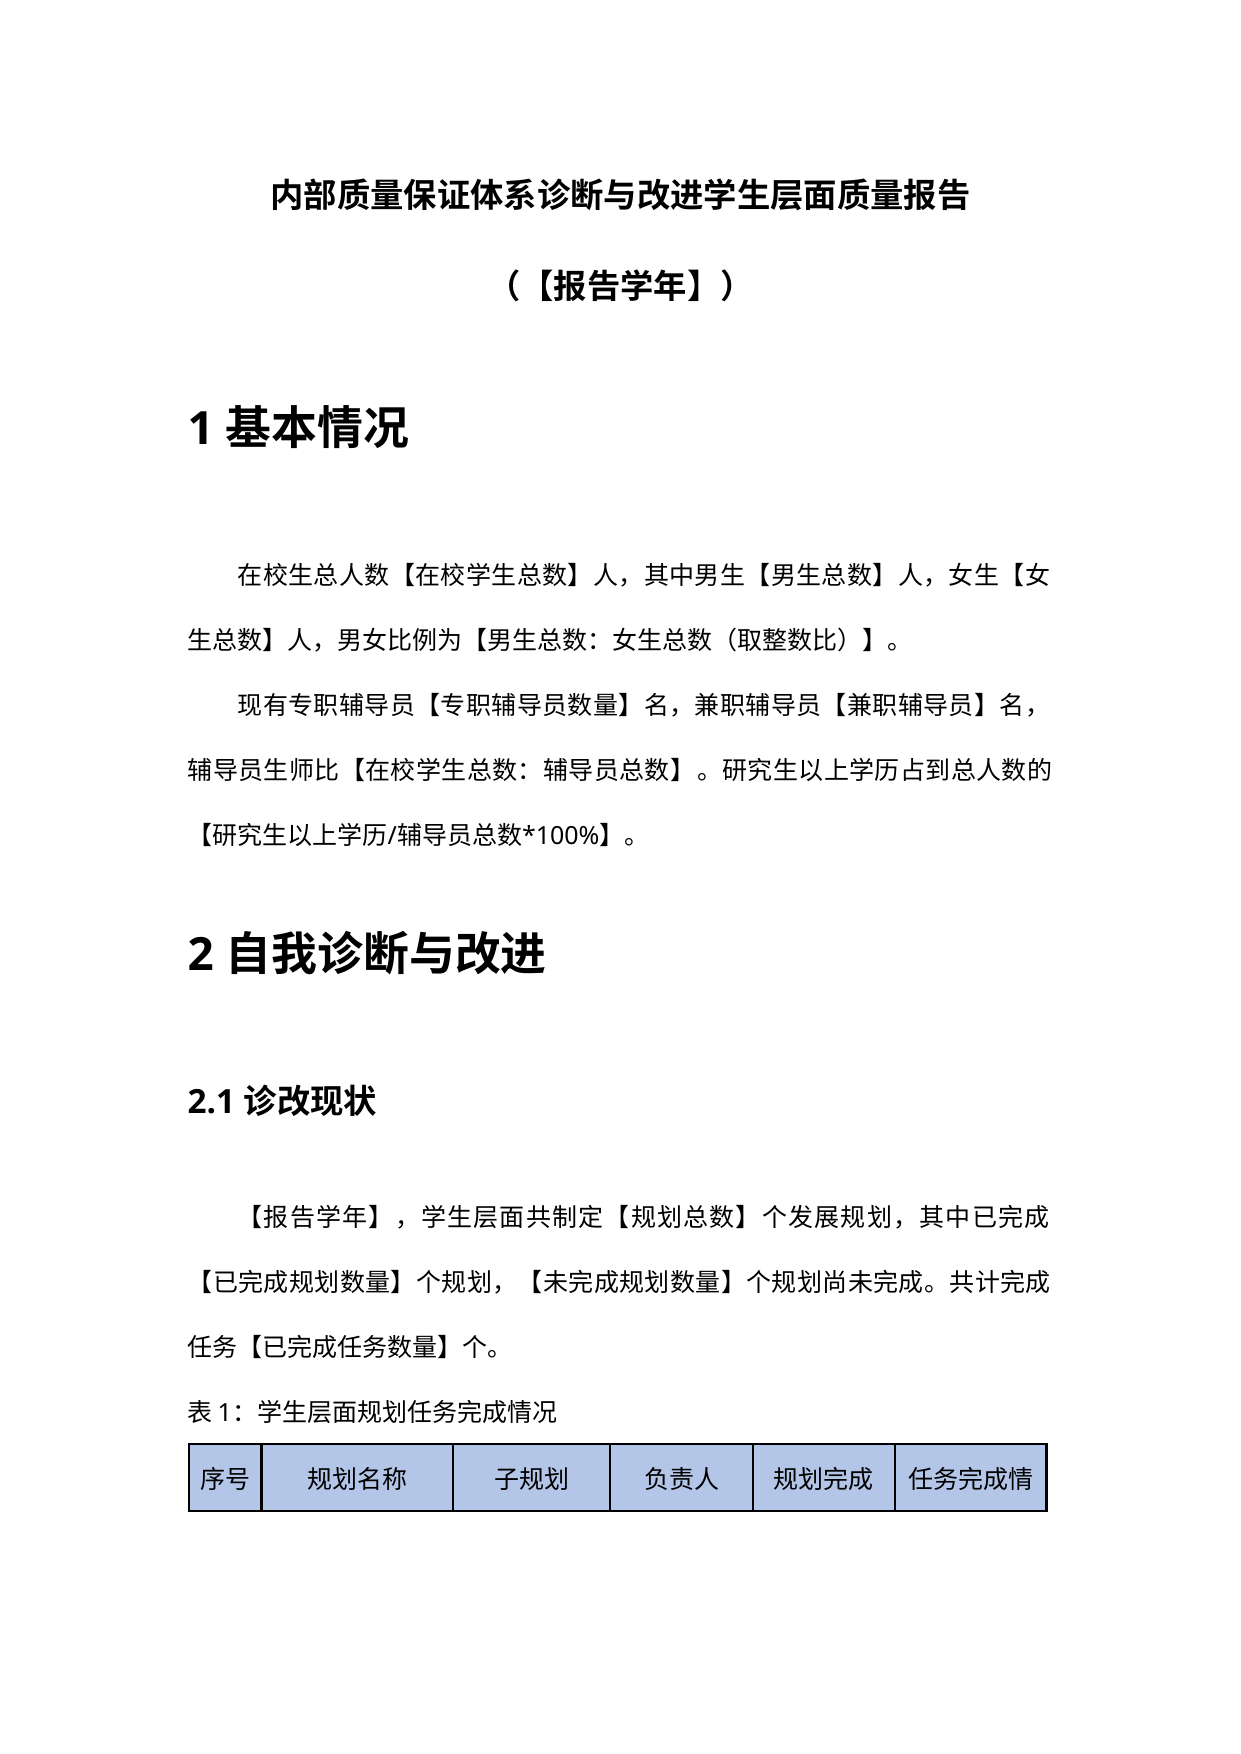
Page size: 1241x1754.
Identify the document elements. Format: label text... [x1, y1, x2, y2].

text 在校生总人数【在校学生总数】人，其中男生【男生总数】人，女生【女生总数】人，男女比例为【男生总数：女生总数（取整数比）】。 [187, 541, 1053, 671]
subtitle 1 基本情况 [187, 376, 1053, 474]
table_header 规划名称 [263, 1445, 452, 1510]
table_header 子规划 [454, 1445, 609, 1510]
table_header 负责人 [611, 1445, 752, 1510]
table_header 序号 [190, 1445, 260, 1510]
table_header 规划完成情况 [754, 1445, 894, 1510]
title 内部质量保证体系诊断与改进学生层面质量报告 [187, 161, 1053, 226]
text 表1：学生层面规划任务完成情况 [187, 1378, 1053, 1443]
subtitle 2.1 诊改现状 [187, 1067, 1053, 1132]
text 现有专职辅导员【专职辅导员数量】名，兼职辅导员【兼职辅导员】名，辅导员生师比【在校学生总数：辅导员总数】。研究生以上学历占到总人数的【研究生以上学历/辅导员总数*100%】。 [187, 671, 1053, 866]
text 【报告学年】，学生层面共制定【规划总数】个发展规划，其中已完成【已完成规划数量】个规划，【未完成规划数量】个规划尚未完成。共计完成任务【已完成任务数量】个。 [187, 1183, 1053, 1378]
subtitle 2 自我诊断与改进 [187, 902, 1053, 999]
table_header 任务完成情况 [896, 1445, 1045, 1510]
title （【报告学年】） [187, 252, 1053, 317]
